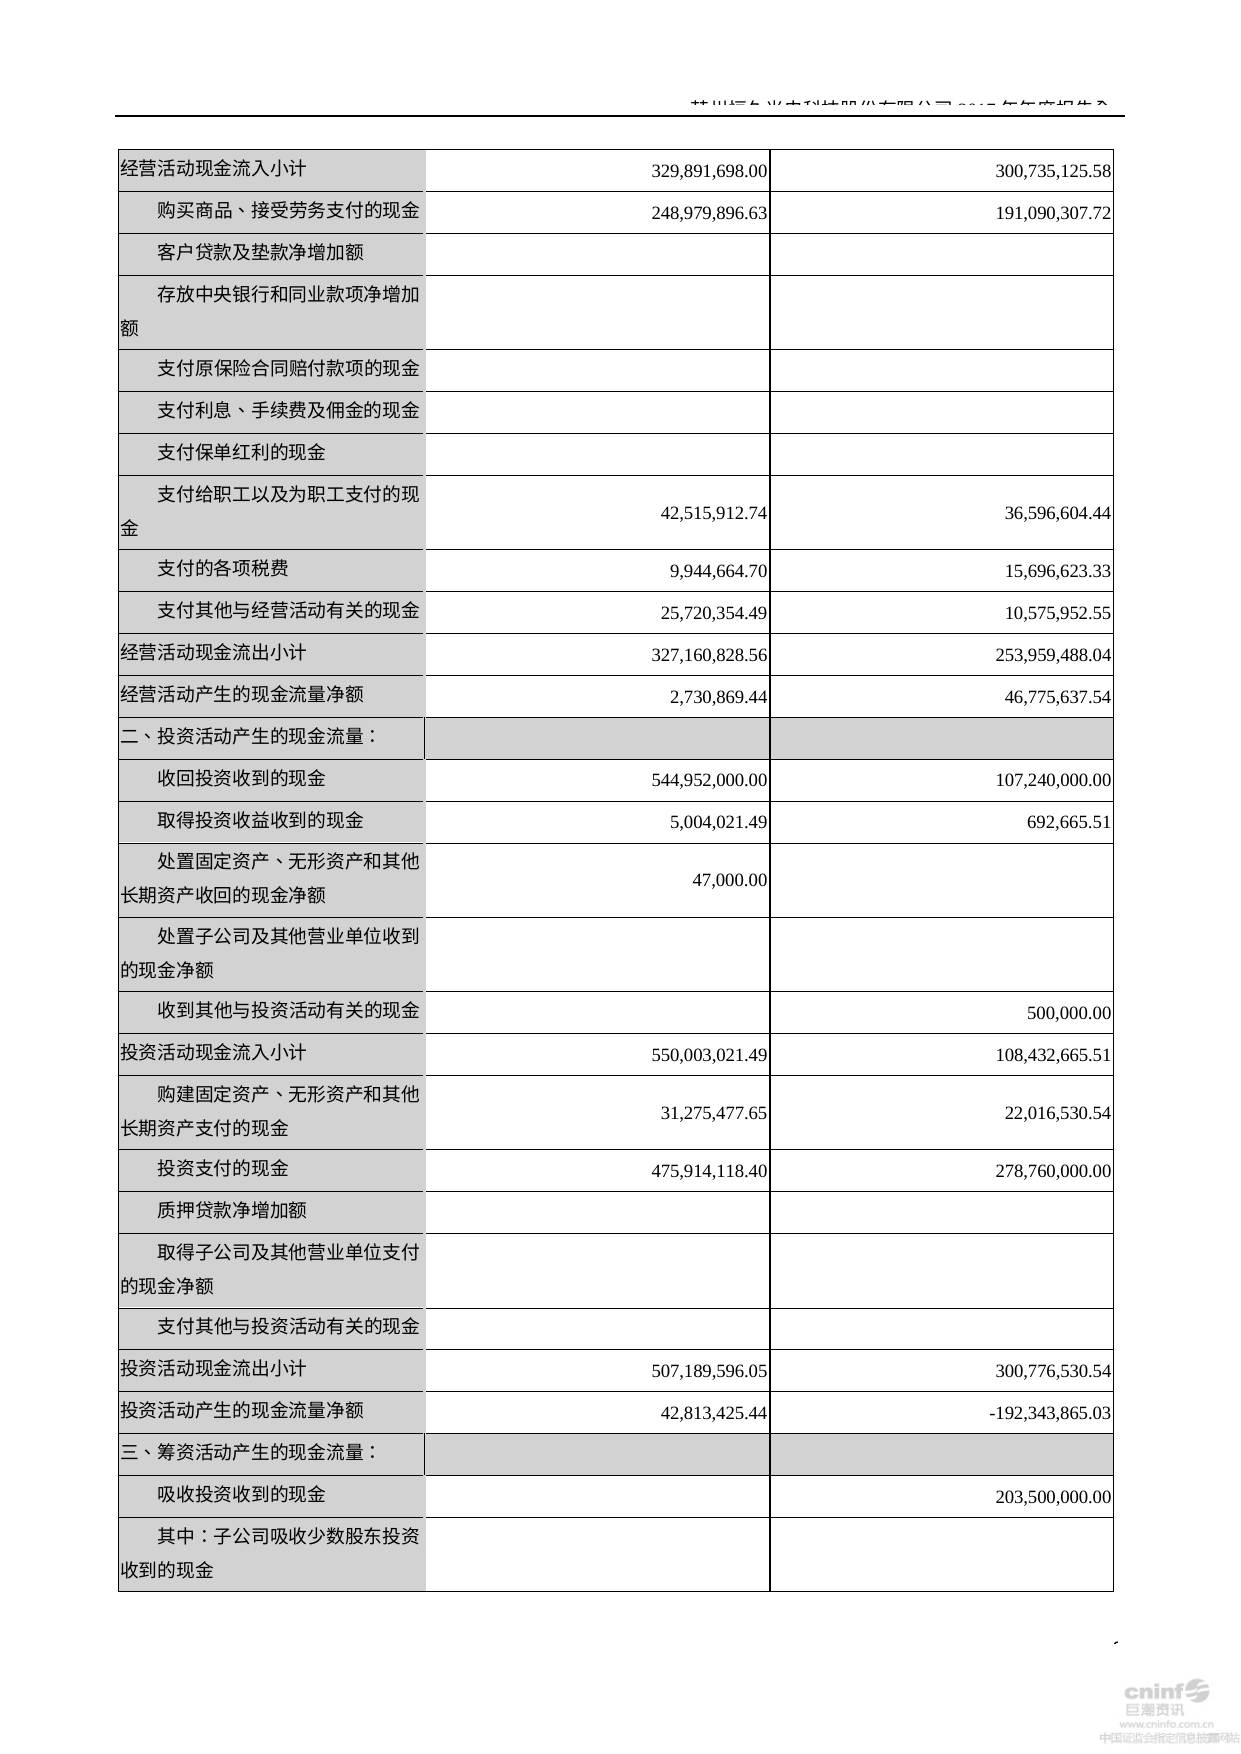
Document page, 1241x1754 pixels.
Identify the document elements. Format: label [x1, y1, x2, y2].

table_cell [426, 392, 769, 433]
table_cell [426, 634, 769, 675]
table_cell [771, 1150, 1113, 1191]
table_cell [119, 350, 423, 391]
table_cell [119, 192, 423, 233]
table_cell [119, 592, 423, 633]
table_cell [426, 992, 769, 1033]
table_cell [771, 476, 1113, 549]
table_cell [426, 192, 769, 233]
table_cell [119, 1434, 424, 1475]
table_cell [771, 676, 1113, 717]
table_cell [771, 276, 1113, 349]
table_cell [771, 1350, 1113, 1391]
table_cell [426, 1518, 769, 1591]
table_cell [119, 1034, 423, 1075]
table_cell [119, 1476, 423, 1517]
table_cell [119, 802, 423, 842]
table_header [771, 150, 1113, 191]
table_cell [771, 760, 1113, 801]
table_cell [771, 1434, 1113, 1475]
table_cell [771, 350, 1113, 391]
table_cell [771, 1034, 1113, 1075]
picture [1099, 1673, 1241, 1754]
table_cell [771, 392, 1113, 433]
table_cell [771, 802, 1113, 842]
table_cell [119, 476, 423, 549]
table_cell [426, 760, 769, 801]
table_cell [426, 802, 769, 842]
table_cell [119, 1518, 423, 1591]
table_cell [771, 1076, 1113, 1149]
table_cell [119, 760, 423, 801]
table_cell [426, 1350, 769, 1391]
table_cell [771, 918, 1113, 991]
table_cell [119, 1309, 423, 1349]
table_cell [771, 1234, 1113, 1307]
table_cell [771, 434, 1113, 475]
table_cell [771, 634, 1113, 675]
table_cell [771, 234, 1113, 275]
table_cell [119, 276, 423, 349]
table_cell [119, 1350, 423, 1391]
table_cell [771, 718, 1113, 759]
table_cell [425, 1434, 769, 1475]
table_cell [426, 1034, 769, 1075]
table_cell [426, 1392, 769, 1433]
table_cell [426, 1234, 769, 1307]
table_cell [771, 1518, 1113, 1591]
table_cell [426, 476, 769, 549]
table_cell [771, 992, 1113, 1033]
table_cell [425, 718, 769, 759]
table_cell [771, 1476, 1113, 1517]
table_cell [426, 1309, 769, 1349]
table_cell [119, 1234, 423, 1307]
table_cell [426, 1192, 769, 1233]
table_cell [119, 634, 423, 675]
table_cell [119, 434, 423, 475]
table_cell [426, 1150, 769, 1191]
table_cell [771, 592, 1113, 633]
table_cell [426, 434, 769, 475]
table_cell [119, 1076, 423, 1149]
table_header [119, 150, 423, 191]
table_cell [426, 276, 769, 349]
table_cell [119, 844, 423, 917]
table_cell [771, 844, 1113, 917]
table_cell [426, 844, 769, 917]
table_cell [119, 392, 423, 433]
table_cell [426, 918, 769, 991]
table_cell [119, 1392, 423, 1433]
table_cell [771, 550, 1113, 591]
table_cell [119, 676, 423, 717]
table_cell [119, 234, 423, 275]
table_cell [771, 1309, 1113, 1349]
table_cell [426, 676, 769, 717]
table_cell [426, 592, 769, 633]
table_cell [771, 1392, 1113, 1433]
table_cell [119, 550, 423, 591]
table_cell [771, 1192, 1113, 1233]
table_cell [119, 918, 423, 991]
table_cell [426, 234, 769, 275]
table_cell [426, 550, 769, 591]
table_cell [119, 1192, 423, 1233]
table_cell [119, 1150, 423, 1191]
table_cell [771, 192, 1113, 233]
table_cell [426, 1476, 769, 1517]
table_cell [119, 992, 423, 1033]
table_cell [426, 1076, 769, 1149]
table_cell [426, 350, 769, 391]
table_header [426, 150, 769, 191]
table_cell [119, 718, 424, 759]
